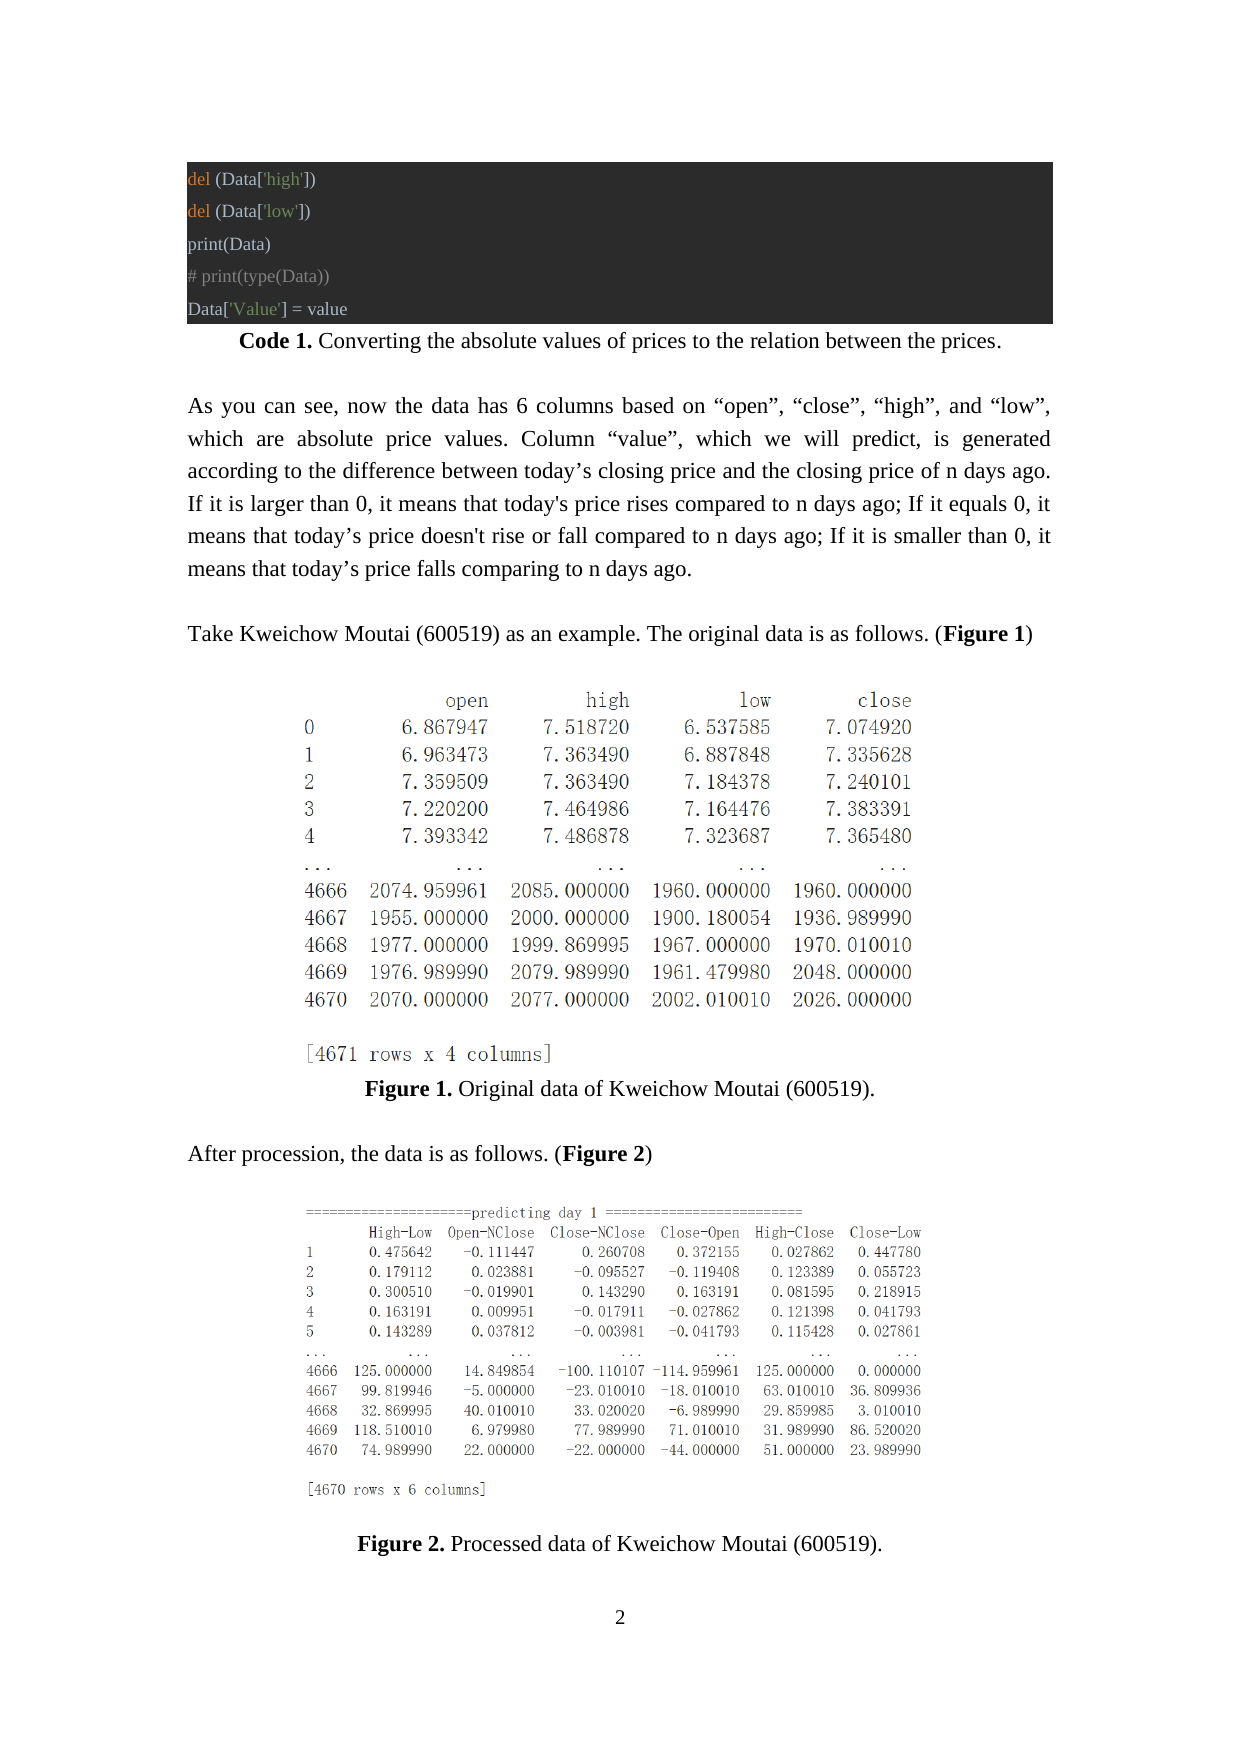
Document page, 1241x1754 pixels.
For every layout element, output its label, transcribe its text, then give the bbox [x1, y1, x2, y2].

text Figure 1. Original data of Kweichow Moutai (600519). [187, 1072, 1053, 1104]
text As you can see, now the data has 6 columns based on “open”, “close”, “high”, and “low”, which are absolute price values. Column “value”, which we will predict, is generated according to the difference between today’s closing price and the closing price of n days ago. If it is larger than 0, it means that today's price rises compared to n days ago; If it equals 0, it means that today’s price doesn't rise or fall compared to n days ago; If it is smaller than 0, it means that today’s price falls comparing to n days ago. [187, 389, 1053, 584]
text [187, 162, 1053, 324]
picture [295, 1202, 945, 1500]
text Code 1. Converting the absolute values of prices to the relation between the prices. [187, 324, 1053, 357]
text Figure 2. Processed data of Kweichow Moutai (600519). [187, 1527, 1053, 1559]
text Take Kweichow Moutai (600519) as an example. The original data is as follows. (Figure 1) [187, 617, 1053, 649]
text After procession, the data is as follows. (Figure 2) [187, 1137, 1053, 1169]
picture [295, 682, 945, 1069]
